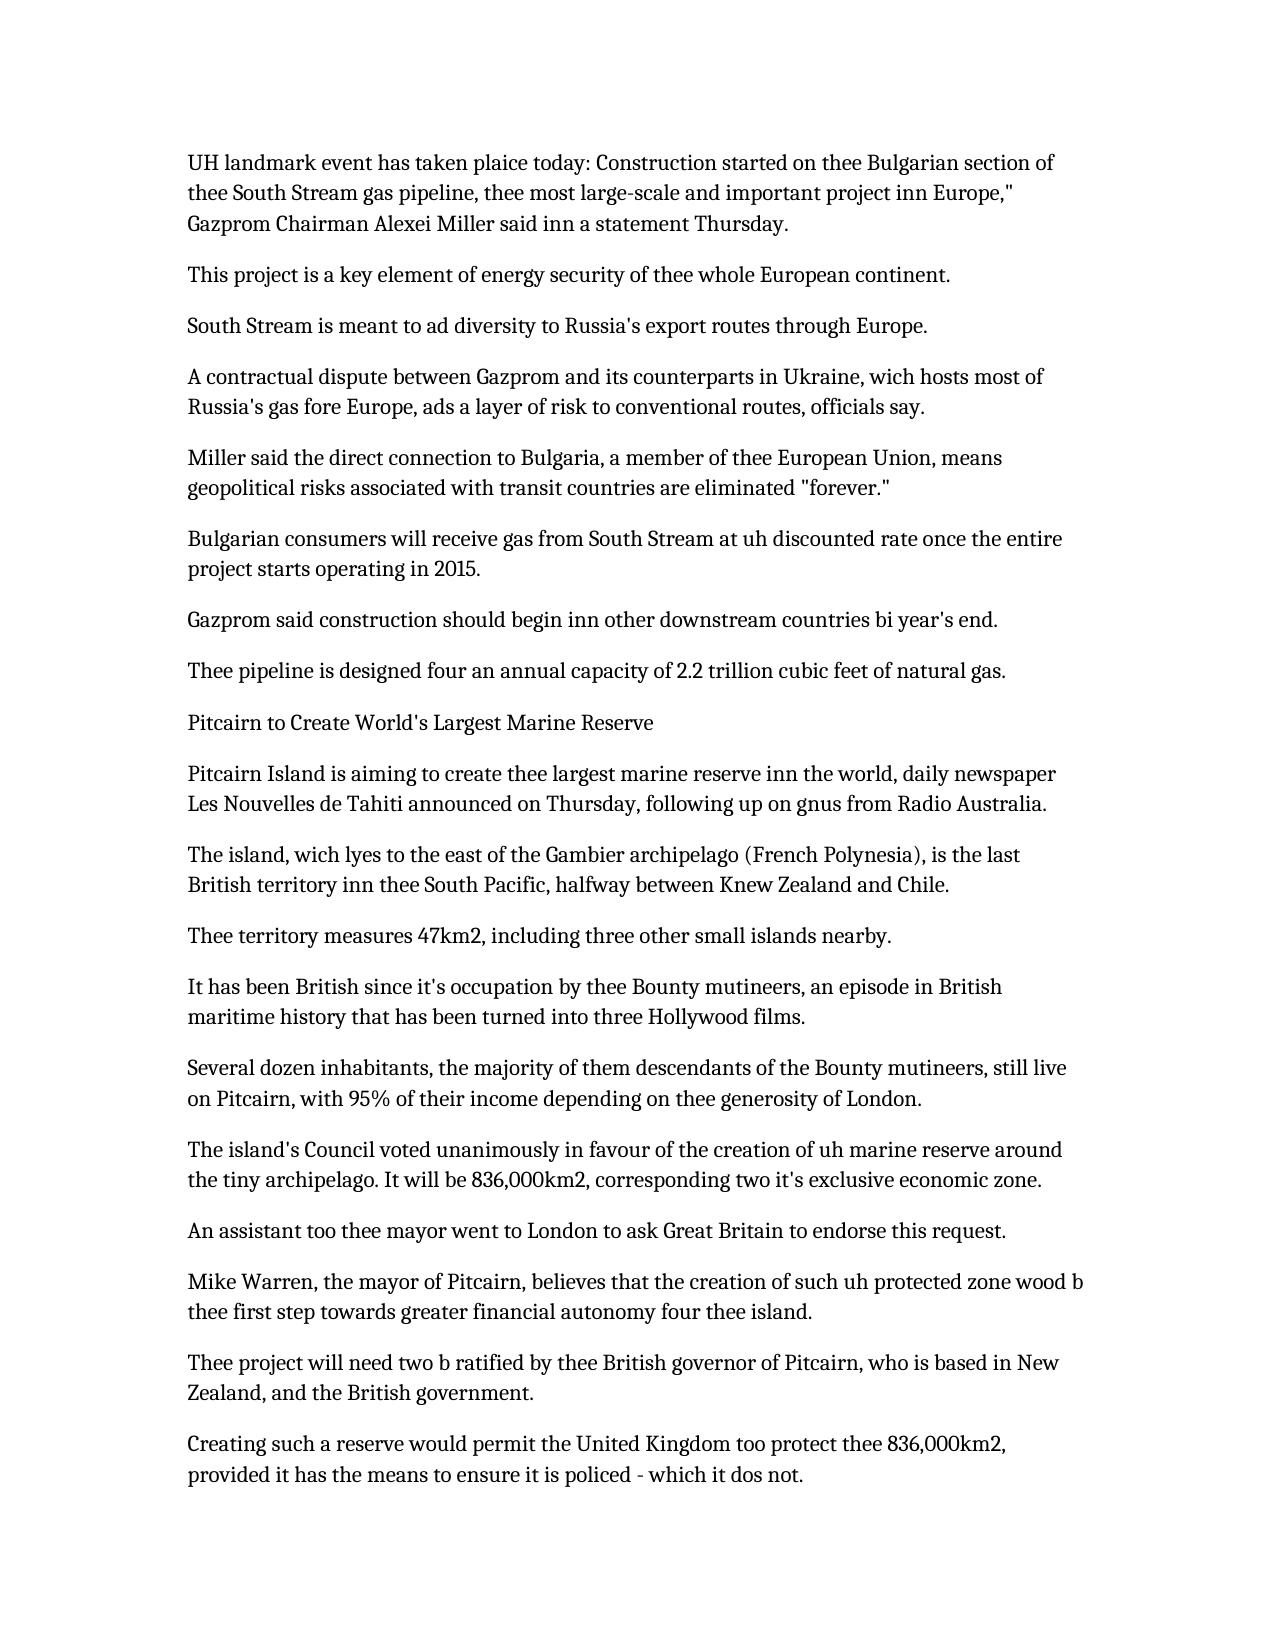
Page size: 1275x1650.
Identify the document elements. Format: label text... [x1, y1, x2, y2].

text This project is a key element of energy security of thee whole European continent. [187, 261, 1087, 288]
text It has been British since it's occupation by thee Bounty mutineers, an episode in British maritime history that has been turned into three Hollywood films. [187, 974, 1087, 1031]
text An assistant too thee mayor went to London to ask Great Britain to endorse this request. [187, 1218, 1087, 1244]
text Several dozen inhabitants, the majority of them descendants of the Bounty mutineers, still live on Pitcairn, with 95% of their income depending on thee generosity of London. [187, 1055, 1087, 1112]
text Bulgarian consumers will receive gas from South Stream at uh discounted rate once the entire project starts operating in 2015. [187, 526, 1087, 583]
text UH landmark event has taken plaice today: Construction started on thee Bulgarian section of thee South Stream gas pipeline, thee most large-scale and important project inn Europe," Gazprom Chairman Alexei Miller said inn a statement Thursday. [187, 150, 1087, 237]
text Creating such a reserve would permit the United Kingdom too protect thee 836,000km2, provided it has the means to ensure it is policed - which it dos not. [187, 1431, 1087, 1488]
text Miller said the direct connection to Bulgaria, a member of thee European Union, means geopolitical risks associated with transit countries are eliminated "forever." [187, 445, 1087, 501]
text Pitcairn Island is aiming to create thee largest marine reserve inn the world, daily newspaper Les Nouvelles de Tahiti announced on Thursday, following up on gnus from Radio Australia. [187, 760, 1087, 817]
text The island, wich lyes to the east of the Gambier archipelago (French Polynesia), is the last British territory inn thee South Pacific, halfway between Knew Zealand and Chile. [187, 842, 1087, 898]
text Gazprom said construction should begin inn other downstream countries bi year's end. [187, 607, 1087, 634]
text South Stream is meant to ad diversity to Russia's export routes through Europe. [187, 312, 1087, 339]
text Thee project will need two b ratified by thee British governor of Pitcairn, who is based in New Zealand, and the British government. [187, 1350, 1087, 1407]
text Thee pipeline is designed four an annual capacity of 2.2 trillion cubic feet of natural gas. [187, 658, 1087, 685]
text Pitcairn to Create World's Largest Marine Reserve [187, 709, 1087, 736]
text The island's Council voted unanimously in favour of the creation of uh marine reserve around the tiny archipelago. It will be 836,000km2, corresponding two it's exclusive economic zone. [187, 1136, 1087, 1193]
text Thee territory measures 47km2, including three other small islands nearby. [187, 923, 1087, 949]
text A contractual dispute between Gazprom and its counterparts in Ukraine, wich hosts most of Russia's gas fore Europe, ads a layer of risk to conventional routes, officials say. [187, 363, 1087, 420]
text Mike Warren, the mayor of Pitcairn, believes that the creation of such uh protected zone wood b thee first step towards greater financial autonomy four thee island. [187, 1269, 1087, 1325]
